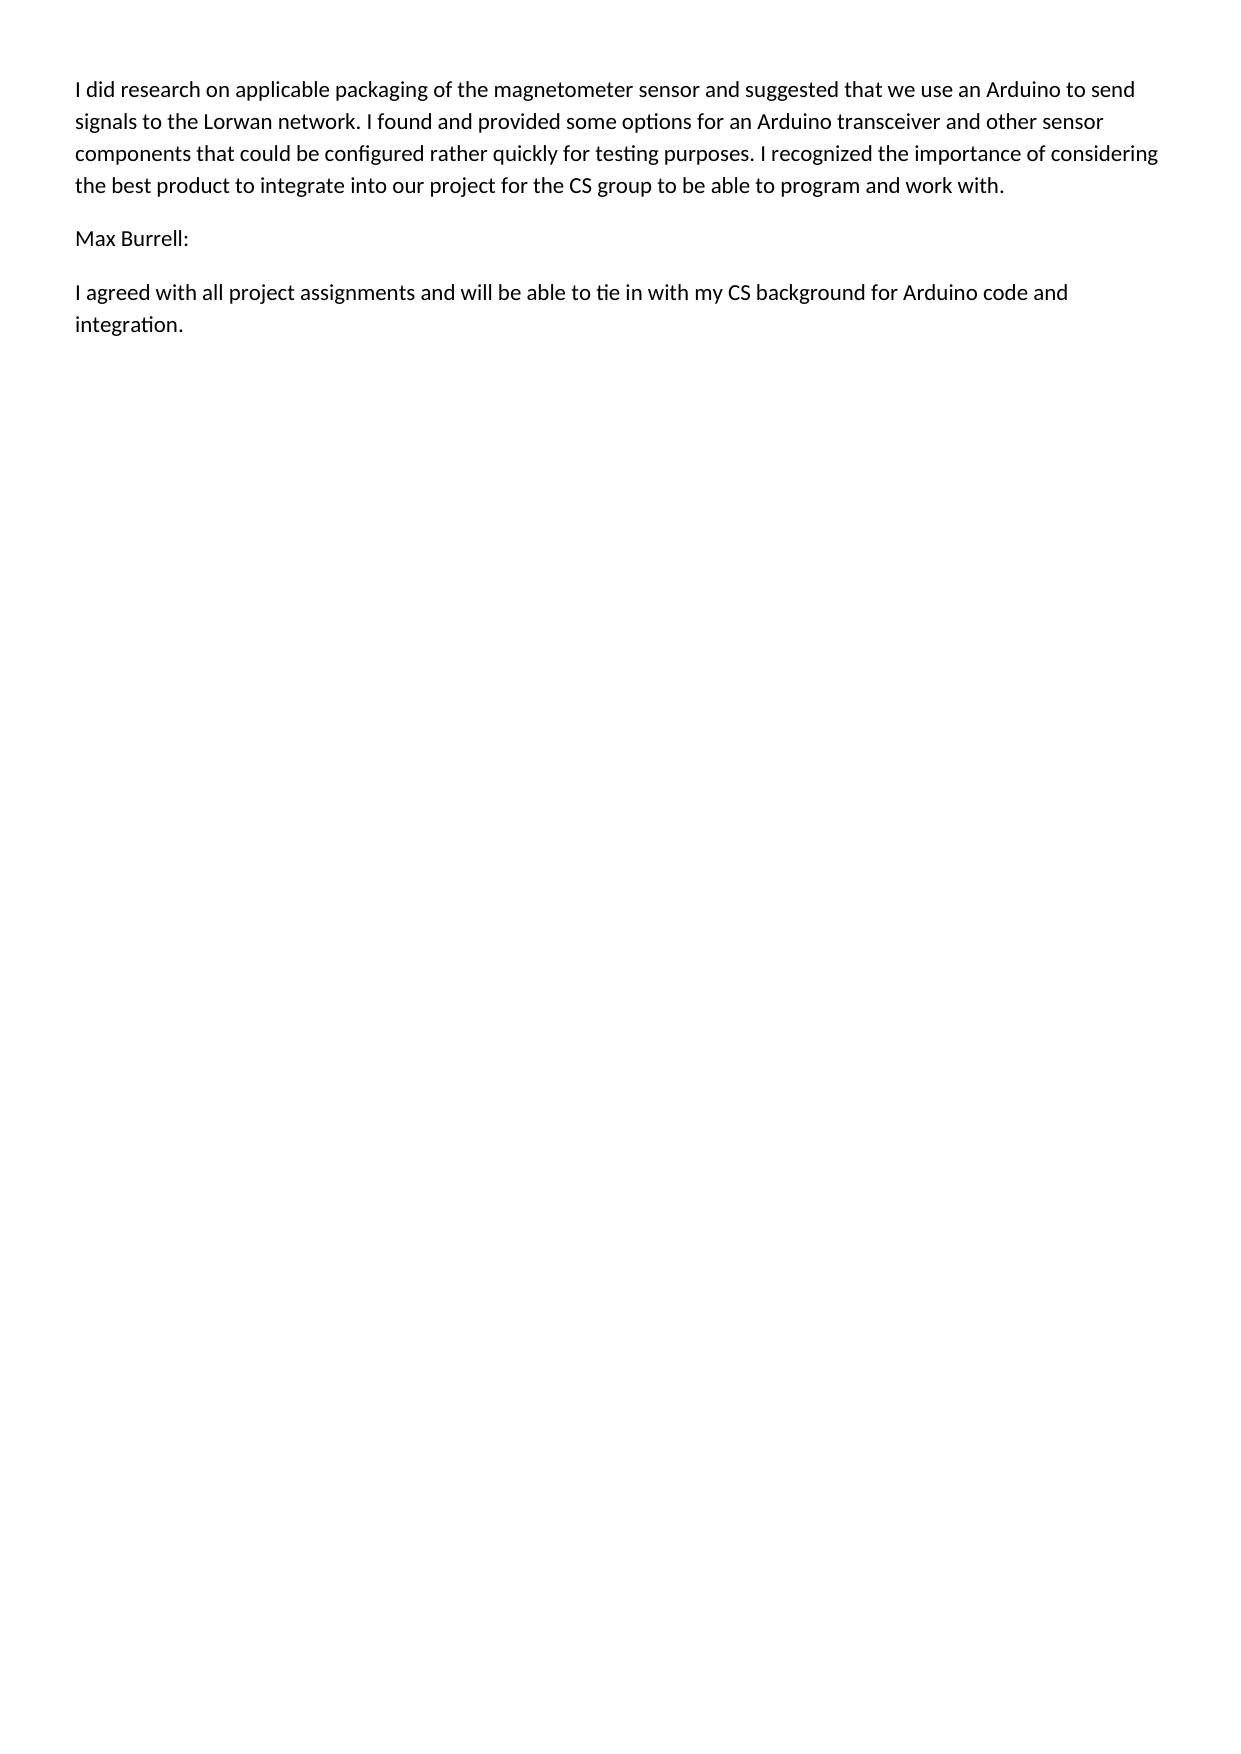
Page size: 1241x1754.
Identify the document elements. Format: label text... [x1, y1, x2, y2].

text I agreed with all project assignments and will be able to tie in with my CS background for Arduino code and integration. [75, 278, 1165, 338]
text I did research on applicable packaging of the magnetometer sensor and suggested that we use an Arduino to send signals to the Lorwan network. I found and provided some options for an Arduino transceiver and other sensor components that could be configured rather quickly for testing purposes. I recognized the importance of considering the best product to integrate into our project for the CS group to be able to program and work with. [75, 75, 1165, 199]
text Max Burrell: [75, 224, 1165, 253]
